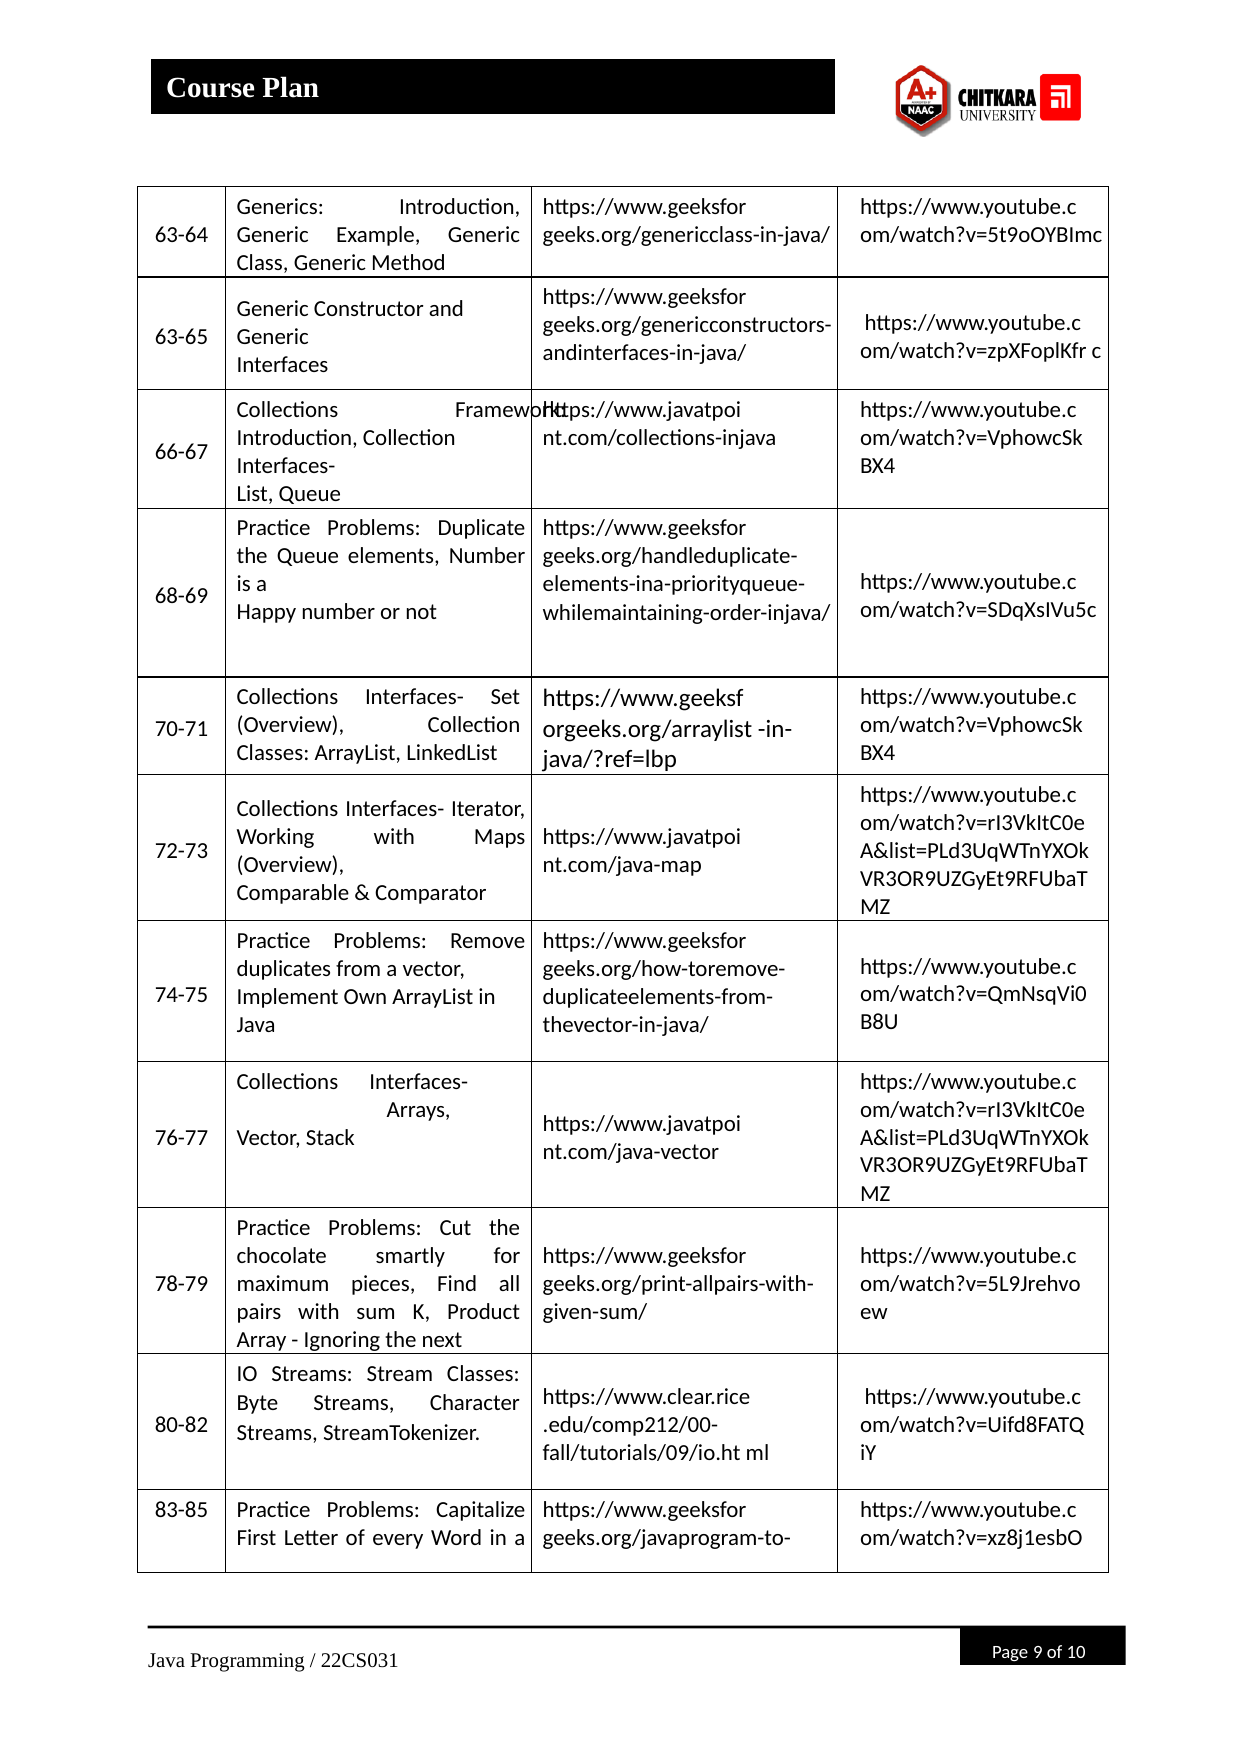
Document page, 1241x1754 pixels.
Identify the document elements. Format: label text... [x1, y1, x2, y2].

table_cell Generic Constructor and Generic Interfaces [226, 278, 531, 389]
table_cell https://www.youtube.c om/watch?v=SDqXsIVu5c [838, 509, 1108, 676]
table_cell https://www.javatpoi nt.com/java-map [532, 775, 837, 920]
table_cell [226, 1490, 531, 1572]
table_cell https://www.javatpoi nt.com/collections-injava [532, 390, 837, 507]
table_cell 78-79 [138, 1208, 225, 1353]
table_cell https://www.javatpoi nt.com/java-vector [532, 1062, 837, 1207]
table_cell https://www.clear.rice .edu/comp212/00- fall/tutorials/09/io.ht ml [532, 1354, 837, 1489]
table_cell 76-77 [138, 1062, 225, 1207]
table_cell 83-85 [138, 1490, 225, 1572]
table_cell https://www.youtube.c om/watch?v=rI3VkItC0e A&list=PLd3UqWTnYXOk VR3OR9UZGyEt9RFUbaT MZ [838, 1062, 1108, 1207]
table_cell Collections Interfaces- Arrays, Vector, Stack [226, 1062, 531, 1207]
table_cell https://www.youtube.c om/watch?v=zpXFoplKfr c [838, 278, 1108, 389]
table_cell IO Streams: Stream Classes: Byte Streams, Character Streams, StreamTokenizer. [226, 1354, 531, 1489]
table_cell 80-82 [138, 1354, 225, 1489]
table_cell 63-64 [138, 187, 225, 276]
table_cell https://www.geeksfor geeks.org/how-toremove-duplicateelements-from-thevector-in-java/ [532, 921, 837, 1061]
table_cell https://www.youtube.c om/watch?v=5L9Jrehvo ew [838, 1208, 1108, 1353]
table_cell Collections Interfaces- Set (Overview), Collection Classes: ArrayList, LinkedList [226, 678, 531, 774]
table_cell 72-73 [138, 775, 225, 920]
table_cell https://www.geeksfor geeks.org/print-allpairs-with-given-sum/ [532, 1208, 837, 1353]
table_cell Practice Problems: Duplicate the Queue elements, Number is a Happy number or not [226, 509, 531, 676]
table_cell Practice Problems: Remove duplicates from a vector, Implement Own ArrayList in Java [226, 921, 531, 1061]
table_cell https://www.geeksfor geeks.org/genericclass-in-java/ [532, 187, 837, 276]
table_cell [838, 1490, 1108, 1572]
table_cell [532, 1490, 837, 1572]
table_cell 74-75 [138, 921, 225, 1061]
table_cell Collections Framework: Introduction, Collection Interfaces- List, Queue [226, 390, 531, 507]
table_cell https://www.geeksf orgeeks.org/arraylist -in-java/?ref=lbp [532, 678, 837, 774]
table_cell https://www.youtube.c om/watch?v=VphowcSk BX4 [838, 678, 1108, 774]
table_cell https://www.youtube.c om/watch?v=Uifd8FATQ iY [838, 1354, 1108, 1489]
table_cell https://www.youtube.c om/watch?v=5t9oOYBImc [838, 187, 1108, 276]
table_cell 70-71 [138, 678, 225, 774]
table_cell Practice Problems: Cut the chocolate smartly for maximum pieces, Find all pairs with sum K, Product Array - Ignoring the next [226, 1208, 531, 1353]
table_cell Generics: Introduction, Generic Example, Generic Class, Generic Method [226, 187, 531, 276]
table_cell 68-69 [138, 509, 225, 676]
table_cell https://www.youtube.c om/watch?v=VphowcSk BX4 [838, 390, 1108, 507]
table_cell 63-65 [138, 278, 225, 389]
table_cell 66-67 [138, 390, 225, 507]
table_cell https://www.geeksfor geeks.org/handleduplicate-elements-ina-priorityqueue-whilemaintaining-order-injava/ [532, 509, 837, 676]
table_cell Collections Interfaces- Iterator, Working with Maps (Overview), Comparable & Comparator [226, 775, 531, 920]
table_cell https://www.youtube.c om/watch?v=rI3VkItC0e A&list=PLd3UqWTnYXOk VR3OR9UZGyEt9RFUbaT MZ [838, 775, 1108, 920]
table_cell https://www.geeksfor geeks.org/genericconstructors-andinterfaces-in-java/ [532, 278, 837, 389]
table_cell https://www.youtube.c om/watch?v=QmNsqVi0 B8U [838, 921, 1108, 1061]
picture [886, 59, 1089, 137]
